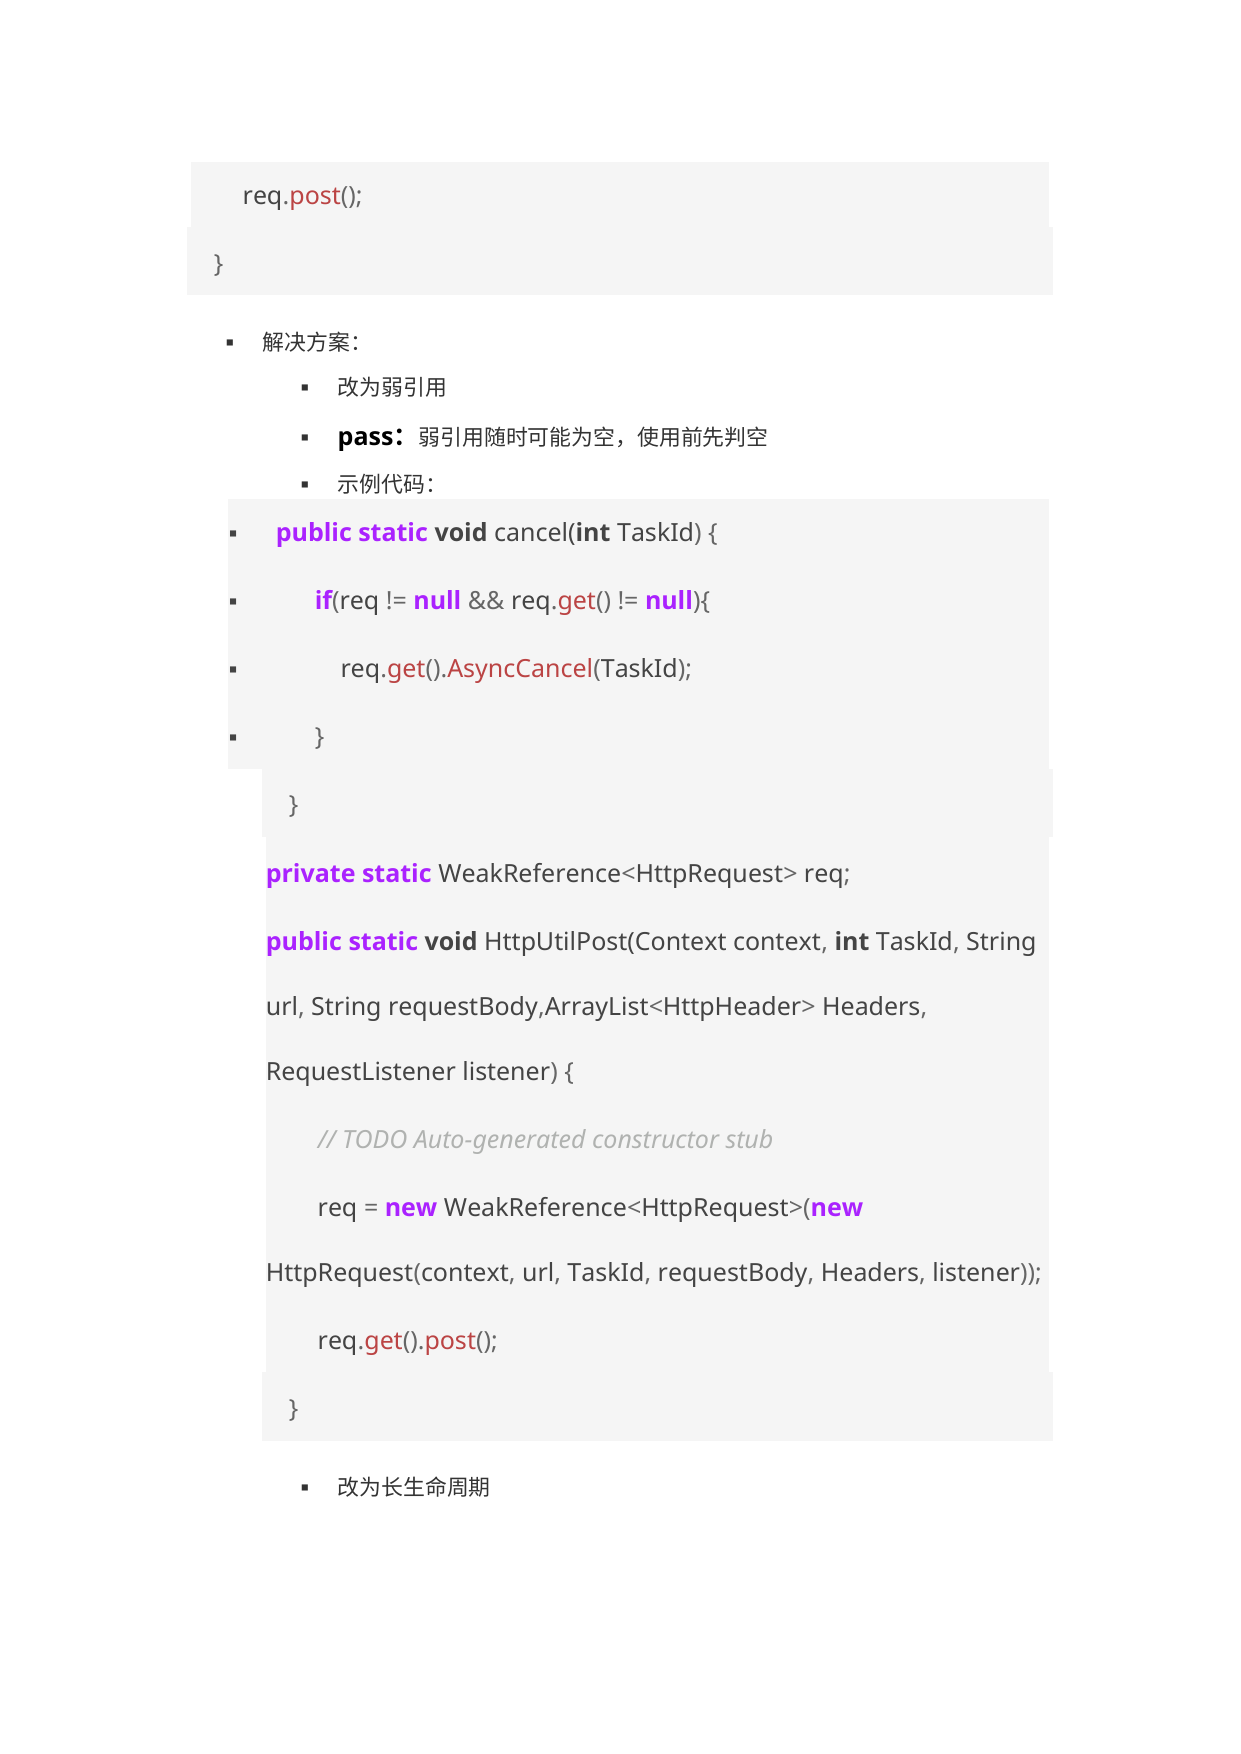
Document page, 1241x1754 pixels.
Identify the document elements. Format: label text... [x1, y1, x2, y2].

text private static WeakReference<HttpRequest> req; [266, 840, 1049, 905]
text req = new WeakReference<HttpRequest>(new HttpRequest(context, url, TaskId, requestBody, Headers, listener)); [266, 1174, 1049, 1304]
text req.post(); [191, 162, 1049, 227]
list if(req != null && req.get() != null){ [228, 567, 1049, 632]
list public static void cancel(int TaskId) { [228, 499, 1049, 564]
text } [262, 772, 1053, 837]
text } [262, 1376, 1053, 1441]
list 解决方案： [225, 324, 1053, 357]
text // TODO Auto-generated constructor stub [266, 1106, 1049, 1171]
list pass：弱引用随时可能为空，使用前先判空 [300, 402, 1053, 467]
list 示例代码： [300, 467, 1053, 499]
text } [187, 230, 1053, 295]
list 改为弱引用 [300, 369, 1053, 402]
text public static void HttpUtilPost(Context context, int TaskId, String url, String requestBody,ArrayList<HttpHeader> Headers, RequestListener listener) { [266, 908, 1049, 1103]
list } [228, 704, 1049, 769]
text req.get().post(); [266, 1307, 1049, 1372]
list 改为长生命周期 [300, 1470, 1053, 1502]
list req.get().AsyncCancel(TaskId); [228, 636, 1049, 701]
